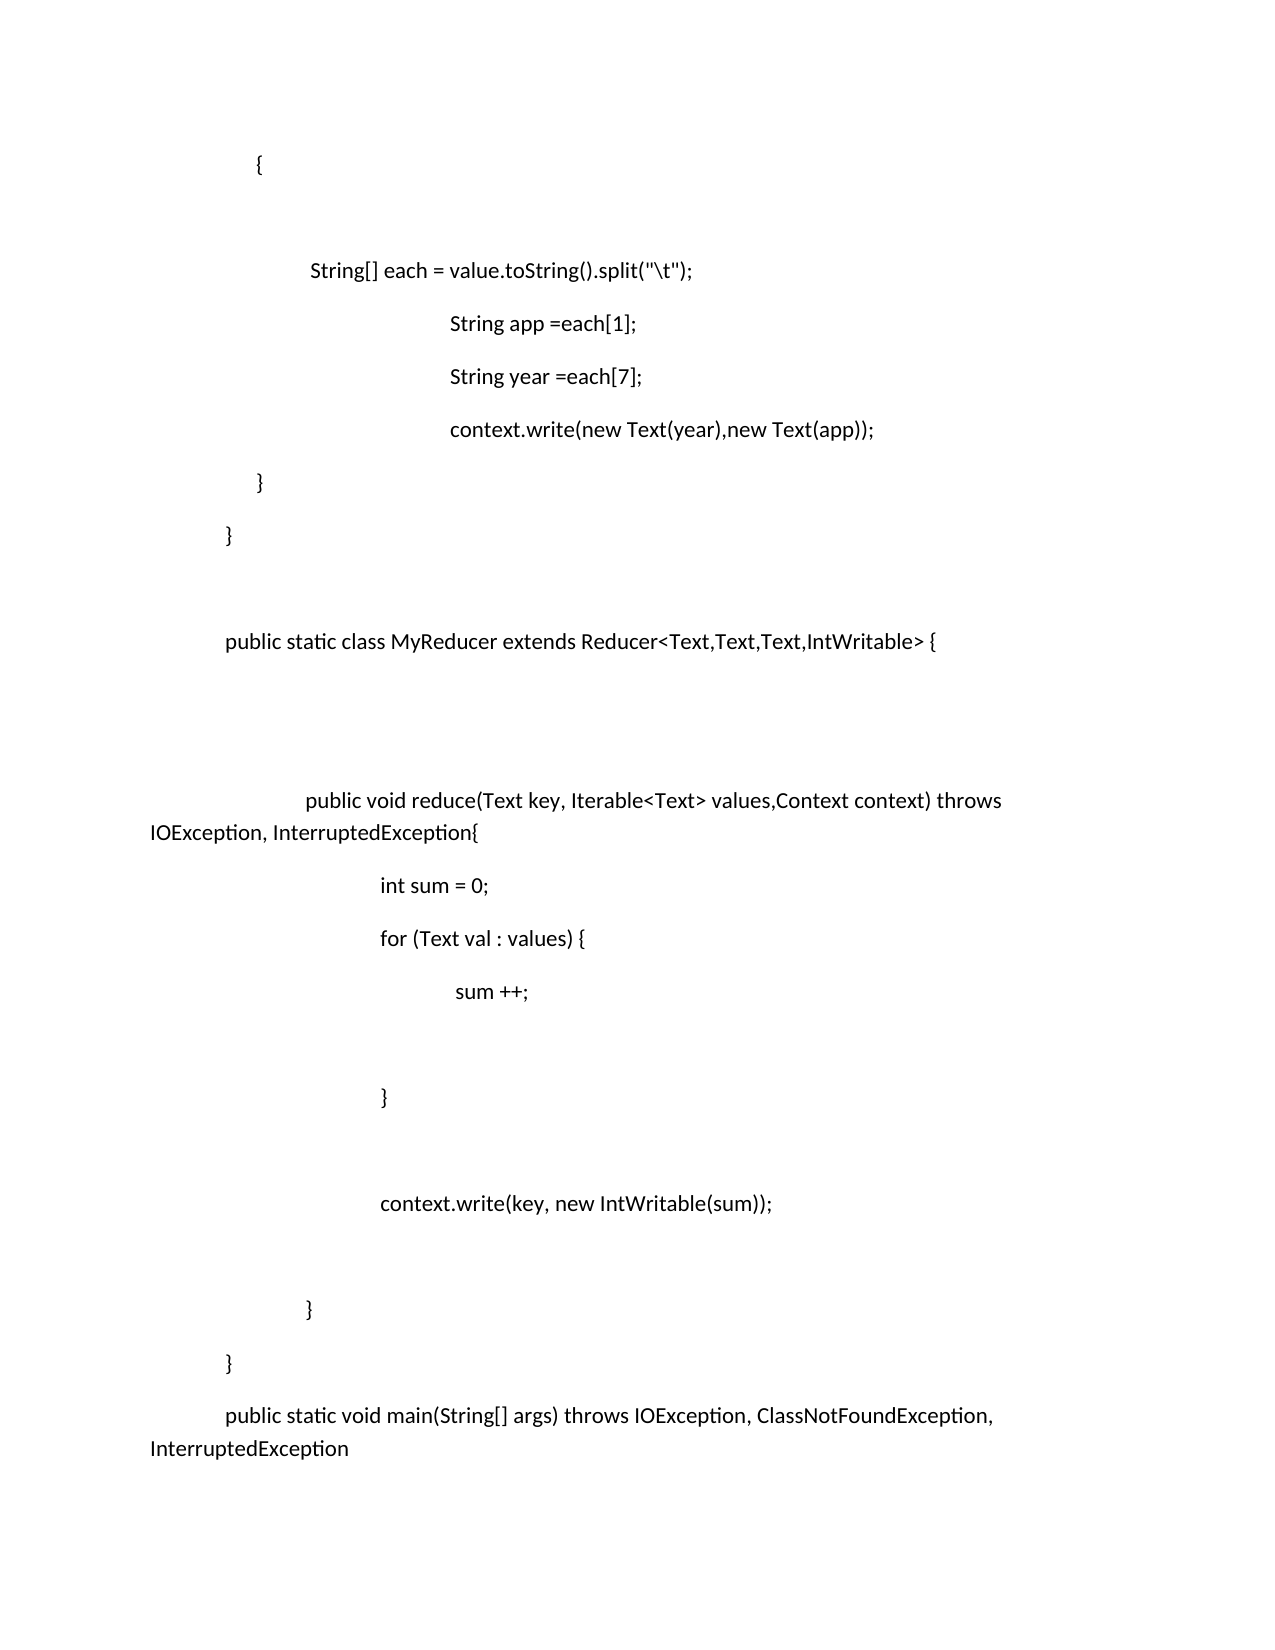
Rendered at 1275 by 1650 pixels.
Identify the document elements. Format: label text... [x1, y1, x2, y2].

text } [150, 1083, 1125, 1112]
text String app =each[1]; [150, 309, 1125, 337]
text context.write(key, new IntWritable(sum)); [150, 1189, 1125, 1218]
text public static class MyReducer extends Reducer<Text,Text,Text,IntWritable> { [150, 627, 1125, 655]
text String year =each[7]; [150, 362, 1125, 390]
text { [150, 150, 1125, 178]
text } [150, 1296, 1125, 1324]
text } [150, 1349, 1125, 1377]
text int sum = 0; [150, 871, 1125, 899]
text } [150, 468, 1125, 496]
text context.write(new Text(year),new Text(app)); [150, 415, 1125, 443]
text for (Text val : values) { [150, 924, 1125, 952]
text } [150, 521, 1125, 549]
text String[] each = value.toString().split("\t"); [150, 256, 1125, 284]
text public static void main(String[] args) throws IOException, ClassNotFoundException, InterruptedException [150, 1402, 1125, 1462]
text sum ++; [150, 977, 1125, 1006]
text public void reduce(Text key, Iterable<Text> values,Context context) throws IOException, InterruptedException{ [150, 786, 1125, 846]
